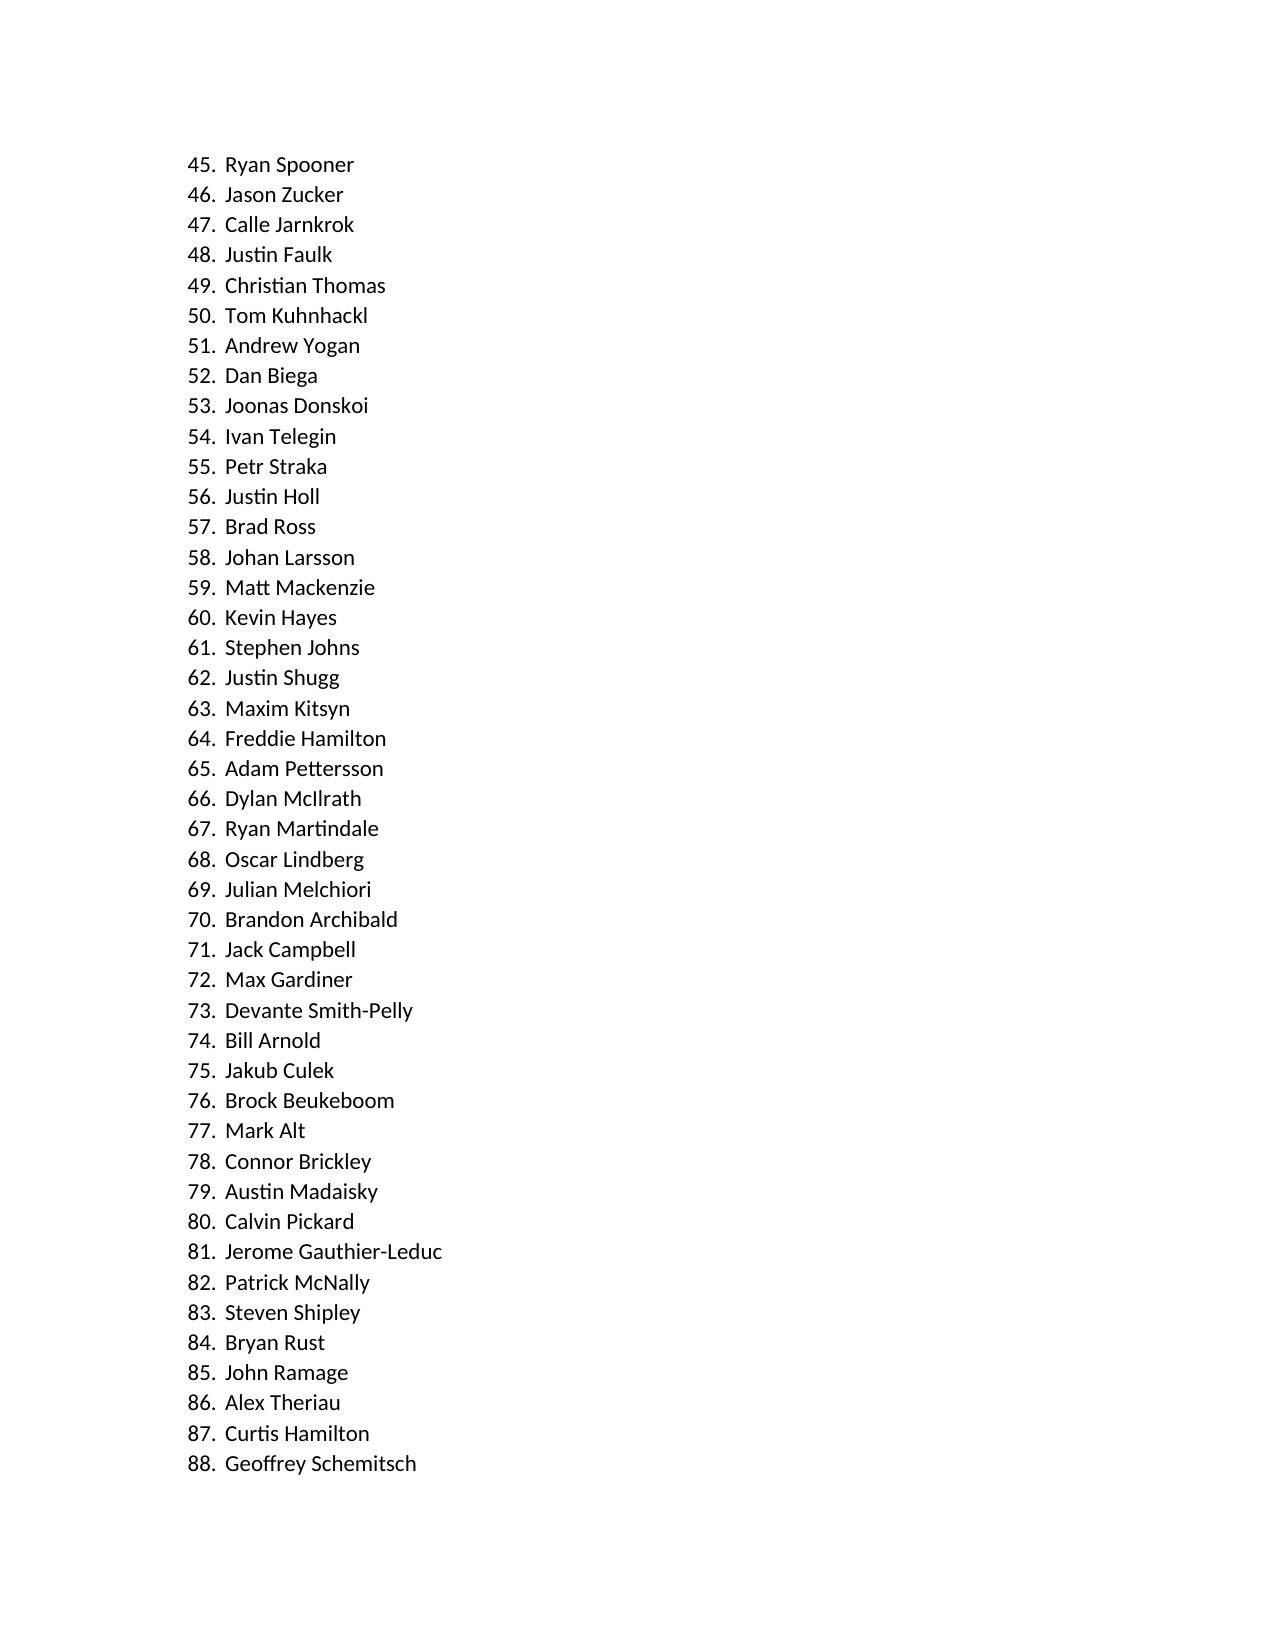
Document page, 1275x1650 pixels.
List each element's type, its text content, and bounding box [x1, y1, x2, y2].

list Julian Melchiori [187, 875, 1125, 903]
list Alex Theriau [187, 1388, 1125, 1417]
list Connor Brickley [187, 1147, 1125, 1175]
list Andrew Yogan [187, 331, 1125, 359]
list Brock Beukeboom [187, 1086, 1125, 1114]
list Stephen Johns [187, 633, 1125, 661]
list Calle Jarnkrok [187, 210, 1125, 238]
list Ryan Spooner [187, 150, 1125, 178]
list Bill Arnold [187, 1026, 1125, 1054]
list Dan Biega [187, 361, 1125, 389]
list Tom Kuhnhackl [187, 301, 1125, 329]
list Adam Pettersson [187, 754, 1125, 782]
list Brandon Archibald [187, 905, 1125, 933]
list Ivan Telegin [187, 422, 1125, 450]
list Austin Madaisky [187, 1177, 1125, 1205]
list Joonas Donskoi [187, 392, 1125, 420]
list Geoffrey Schemitsch [187, 1449, 1125, 1477]
list Jerome Gauthier-Leduc [187, 1237, 1125, 1266]
list Mark Alt [187, 1117, 1125, 1145]
list Jason Zucker [187, 180, 1125, 208]
list Justin Shugg [187, 663, 1125, 692]
list Oscar Lindberg [187, 845, 1125, 873]
list Jack Campbell [187, 935, 1125, 963]
list Patrick McNally [187, 1268, 1125, 1296]
list Justin Holl [187, 482, 1125, 510]
list Jakub Culek [187, 1056, 1125, 1084]
list Calvin Pickard [187, 1207, 1125, 1235]
list Dylan McIlrath [187, 784, 1125, 812]
list Freddie Hamilton [187, 724, 1125, 752]
list Kevin Hayes [187, 603, 1125, 631]
list Johan Larsson [187, 543, 1125, 571]
list Devante Smith-Pelly [187, 996, 1125, 1024]
list Max Gardiner [187, 966, 1125, 994]
list Bryan Rust [187, 1328, 1125, 1356]
list Matt Mackenzie [187, 573, 1125, 601]
list Brad Ross [187, 512, 1125, 541]
list Christian Thomas [187, 271, 1125, 299]
list Steven Shipley [187, 1298, 1125, 1326]
list Maxim Kitsyn [187, 694, 1125, 722]
list Curtis Hamilton [187, 1419, 1125, 1447]
list Ryan Martindale [187, 814, 1125, 843]
list John Ramage [187, 1358, 1125, 1386]
list Justin Faulk [187, 241, 1125, 269]
list Petr Straka [187, 452, 1125, 480]
